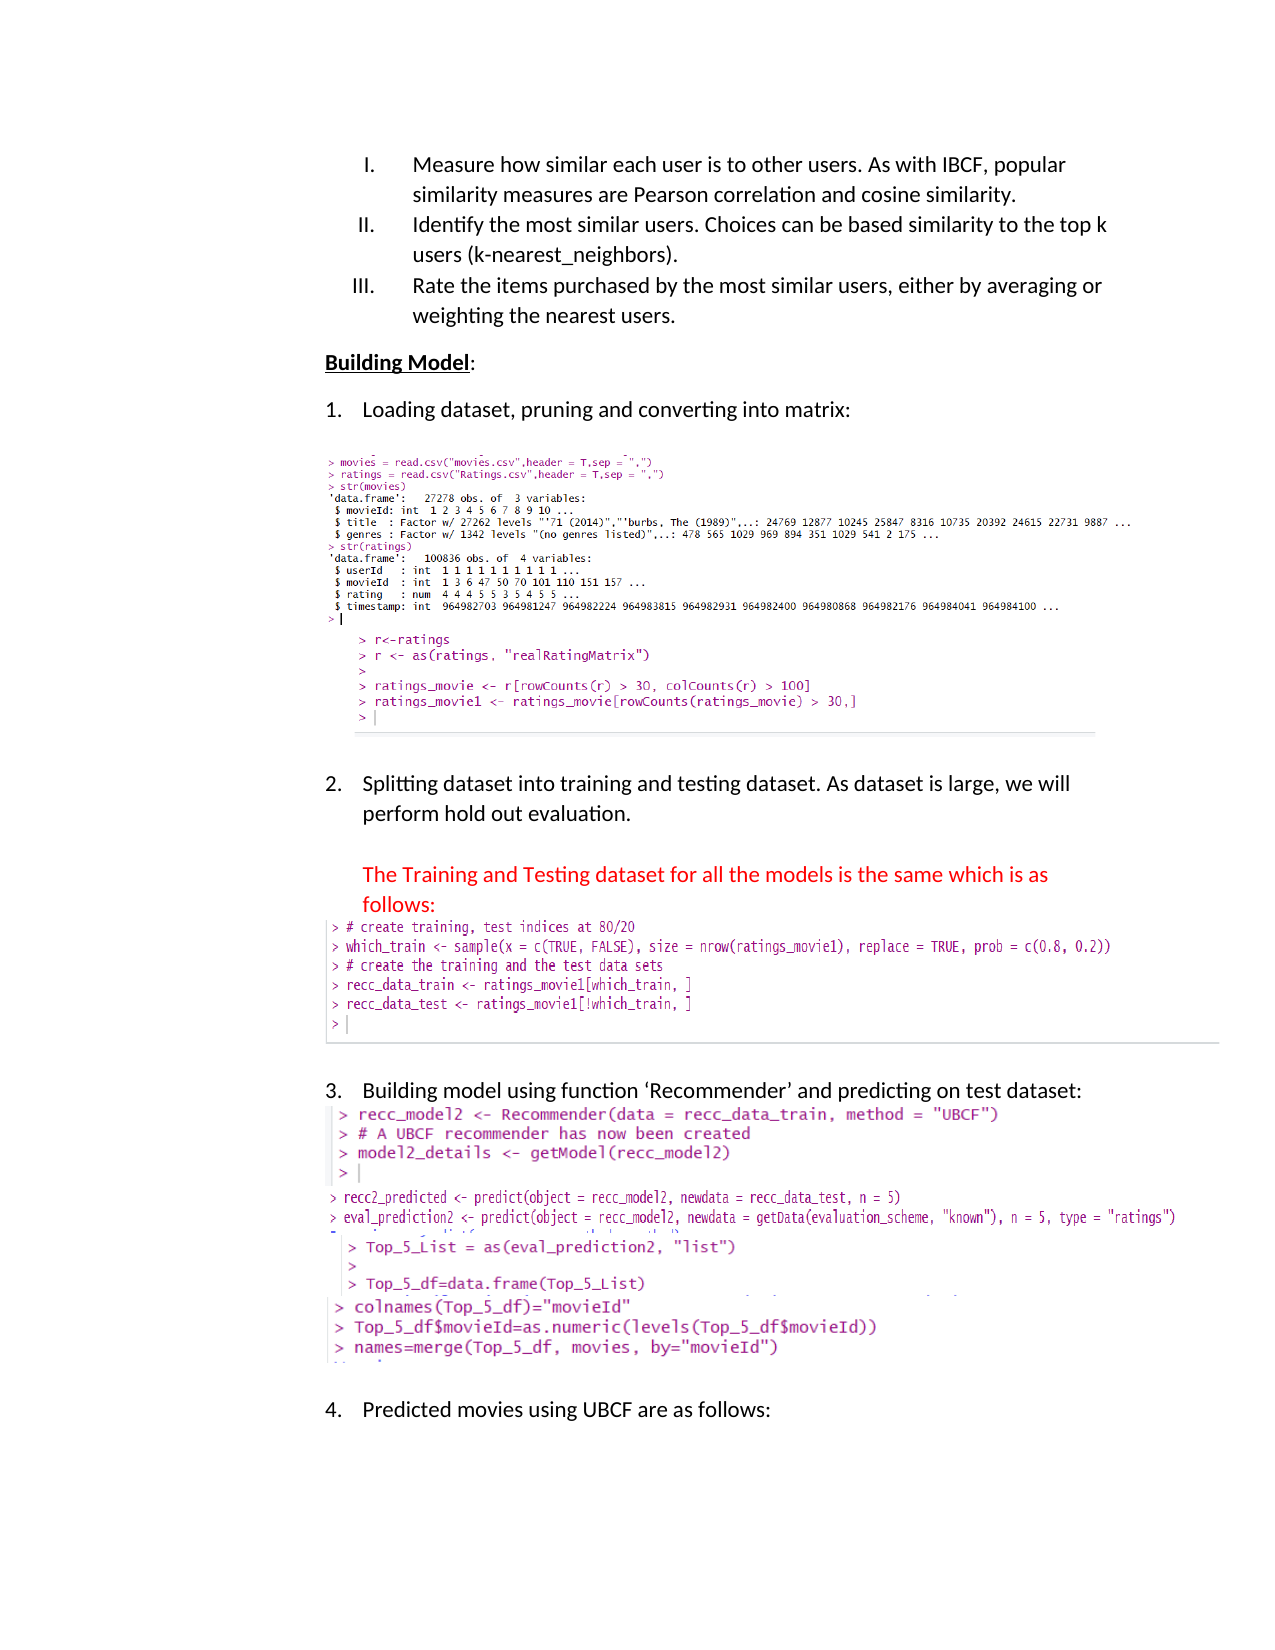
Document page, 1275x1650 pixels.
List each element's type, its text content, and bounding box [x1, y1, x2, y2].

picture [327, 1297, 1123, 1363]
picture [325, 1188, 1275, 1233]
picture [354, 631, 1096, 737]
list The Training and Testing dataset for all the models is the same which is as follows: [362, 860, 1125, 918]
list Building model using function ‘Recommender’ and predicting on test dataset: [325, 1076, 1125, 1104]
list Predicted movies using UBCF are as follows: [325, 1395, 1125, 1423]
picture [325, 1106, 1239, 1186]
list Measure how similar each user is to other users. As with IBCF, popular similarity measures are Pearson correlation and cosine similarity. [375, 150, 1125, 208]
list Loading dataset, pruning and converting into matrix: [325, 395, 1125, 423]
picture [341, 1235, 1109, 1296]
list Splitting dataset into training and testing dataset. As dataset is large, we will perform hold out evaluation. [325, 769, 1125, 827]
picture [325, 455, 1171, 629]
text Building Model: [325, 348, 1125, 376]
list Rate the items purchased by the most similar users, either by averaging or weighting the nearest users. [375, 271, 1125, 329]
list Identify the most similar users. Choices can be based similarity to the top k users (k-nearest_neighbors). [375, 210, 1125, 269]
picture [325, 920, 1220, 1044]
